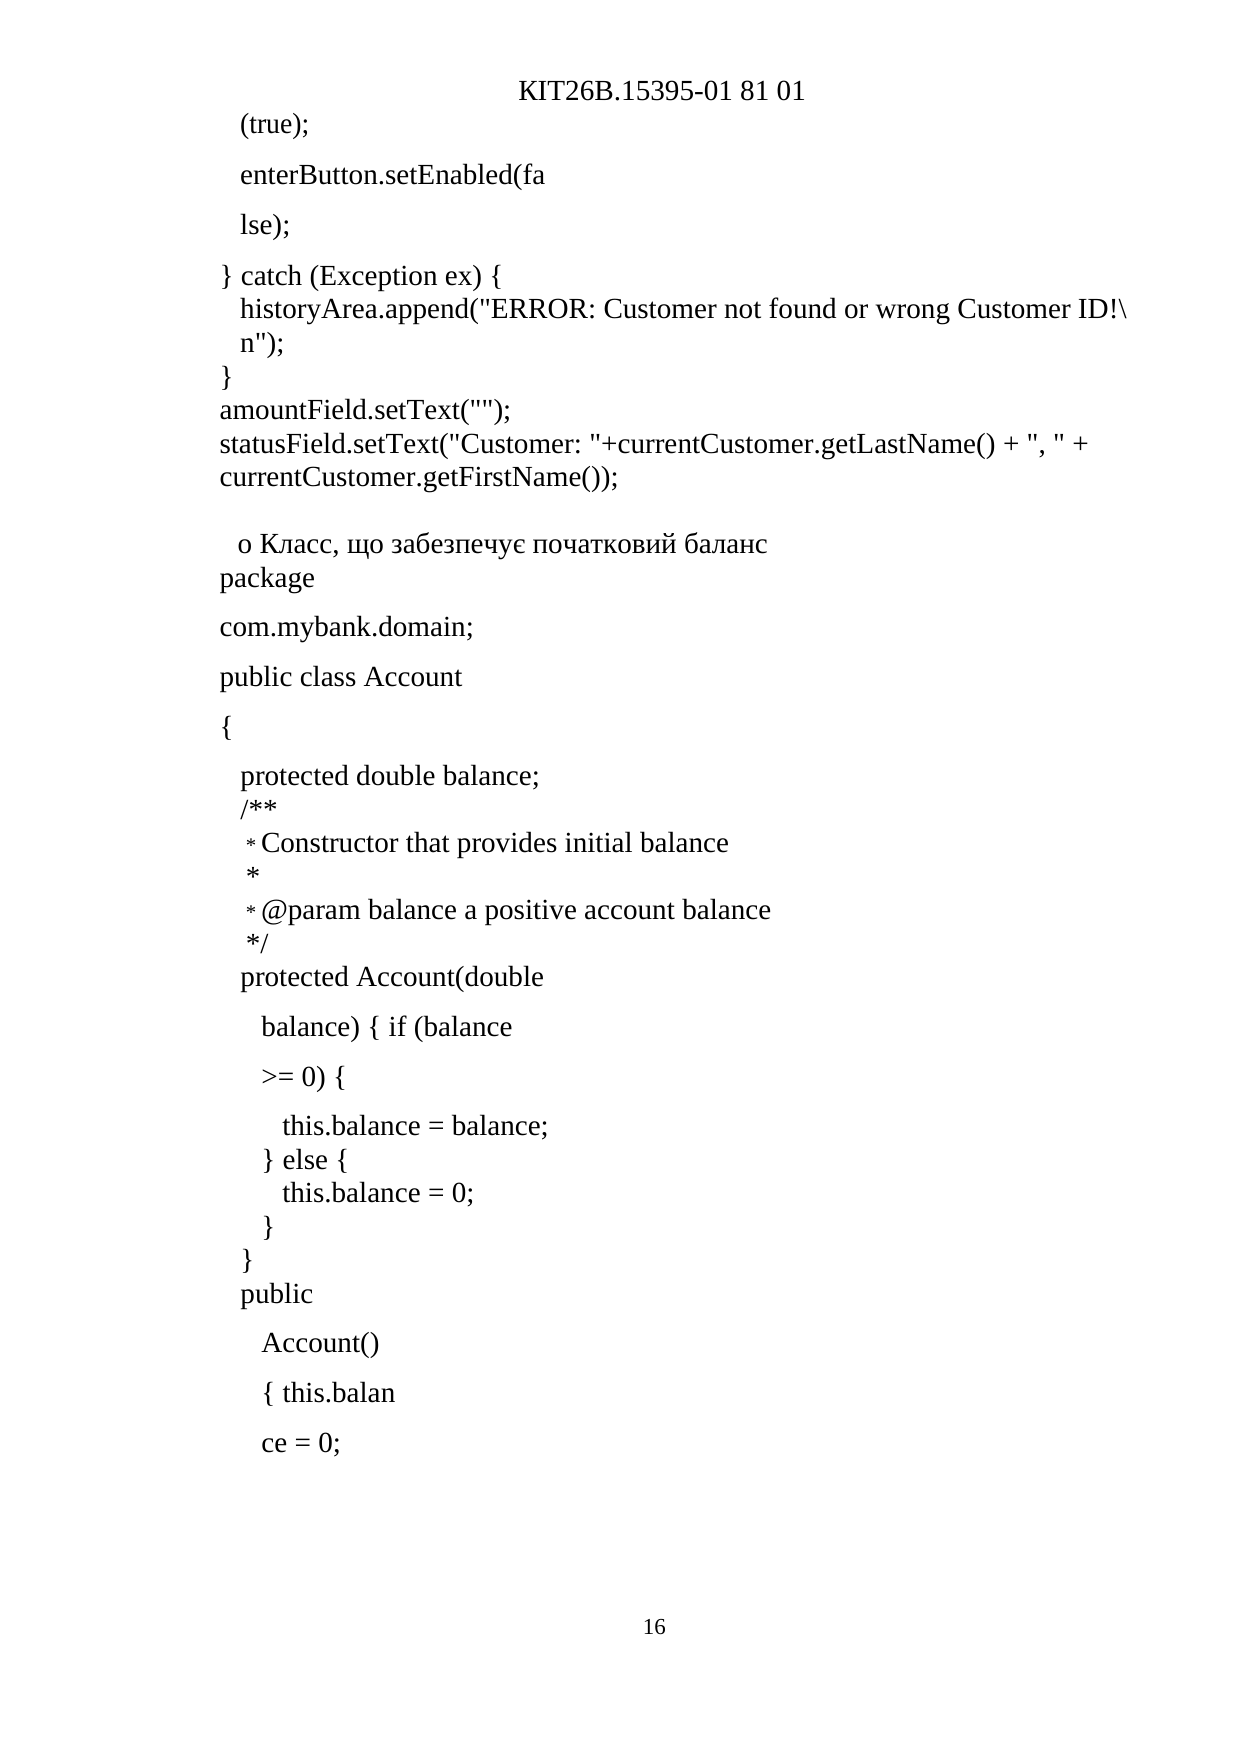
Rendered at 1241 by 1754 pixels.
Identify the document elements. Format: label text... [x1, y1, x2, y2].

text package com.mybank.domain; public class Account { [219, 560, 476, 742]
text /** [240, 792, 1163, 825]
text } else { [261, 1142, 1163, 1175]
list Constructor that provides initial balance [246, 825, 1163, 859]
text o Класс, що забезпечує початковий баланс [237, 526, 1163, 560]
text this.balance = 0; [282, 1175, 1163, 1209]
list @param balance a positive account balance [246, 892, 1163, 926]
text public Account() { this.balance = 0; [240, 1276, 400, 1458]
text } [261, 1209, 1163, 1242]
text protected Account(double balance) { if (balance >= 0) { [240, 959, 550, 1092]
text this.balance = balance; [282, 1108, 1163, 1142]
text * [246, 859, 1163, 892]
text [240, 106, 550, 241]
text protected double balance; [240, 758, 1163, 792]
text */ [246, 926, 1163, 959]
text } [219, 359, 1163, 392]
text historyArea.append("ERROR: Customer not found or wrong Customer ID!\n"); [240, 292, 1163, 359]
text } catch (Exception ex) { [219, 258, 1163, 292]
text amountField.setText(""); [219, 392, 1163, 426]
text } [240, 1242, 1163, 1276]
text statusField.setText("Customer: "+currentCustomer.getLastName() + ", " + currentCustomer.getFirstName()); [219, 426, 1163, 493]
